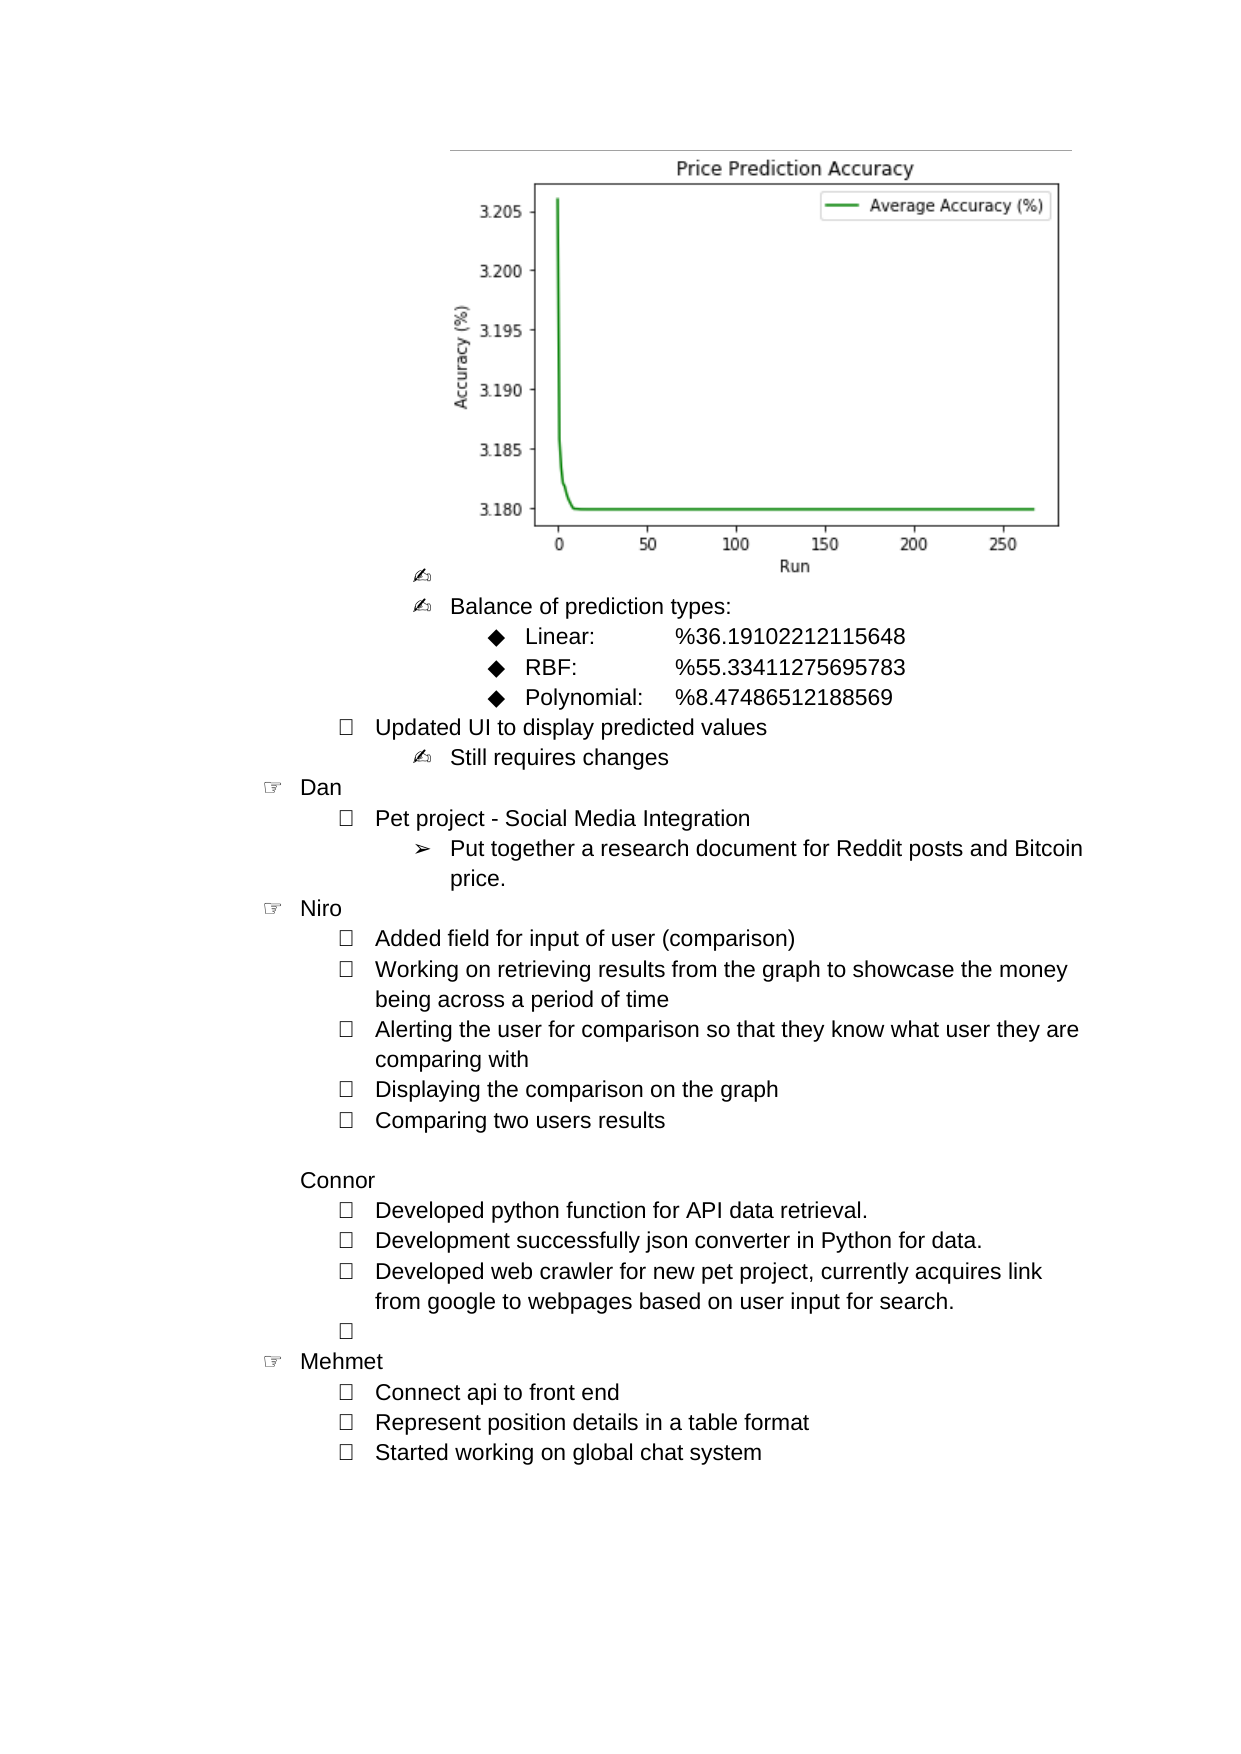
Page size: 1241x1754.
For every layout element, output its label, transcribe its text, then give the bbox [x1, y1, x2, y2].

list Linear: %36.19102212115648 [487, 623, 1090, 650]
list Polynomial: %8.47486512188569 [487, 684, 1090, 710]
list Developed web crawler for new pet project, currently acquires link from google to webpages based on user input for search. [337, 1258, 1090, 1314]
list Added field for input of user (comparison) [337, 925, 1090, 952]
list Still requires changes [412, 744, 1090, 771]
text Connor [225, 1167, 1090, 1193]
list Working on retrieving results from the graph to showcase the money being across a period of time [337, 956, 1090, 1012]
list Mehmet [262, 1348, 1090, 1375]
list Represent position details in a table format [337, 1409, 1090, 1435]
picture [450, 150, 1072, 585]
list Development successfully json converter in Python for data. [337, 1227, 1090, 1254]
list Connect api to front end [337, 1378, 1090, 1405]
list Alerting the user for comparison so that they know what user they are comparing with [337, 1016, 1090, 1073]
list Comparing two users results [337, 1107, 1090, 1133]
list Dan [262, 774, 1090, 801]
list Displaying the comparison on the graph [337, 1076, 1090, 1103]
list Pet project - Social Media Integration [337, 804, 1090, 831]
list Started working on global chat system [337, 1439, 1090, 1465]
list Put together a research document for Reddit posts and Bitcoin price. [412, 835, 1090, 891]
list Updated UI to display predicted values [337, 714, 1090, 740]
list Balance of prediction types: [412, 593, 1090, 619]
list RBF: %55.33411275695783 [487, 653, 1090, 680]
list Niro [262, 895, 1090, 922]
list Developed python function for API data retrieval. [337, 1197, 1090, 1224]
